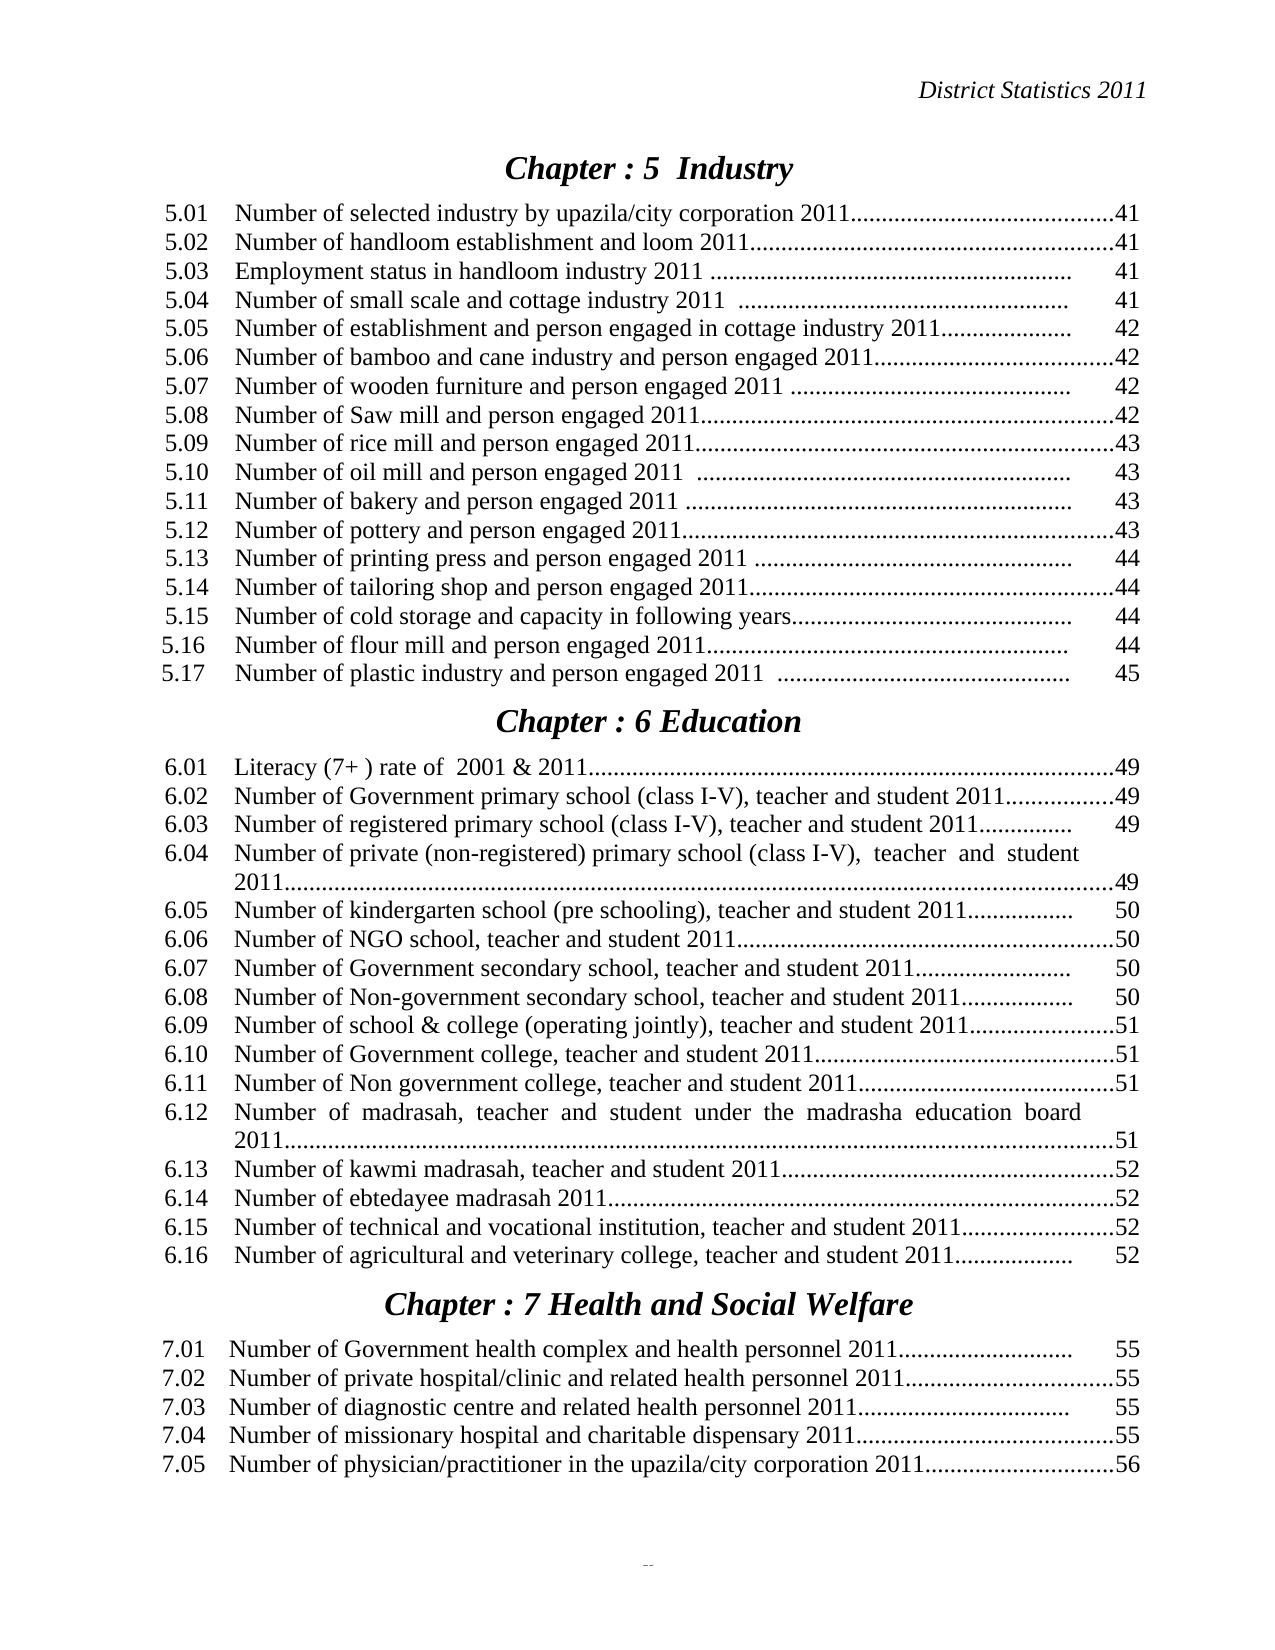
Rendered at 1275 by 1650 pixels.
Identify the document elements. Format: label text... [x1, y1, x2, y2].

text 5.03 Employment status in handloom industry 2011 .......................................................... 41 [165, 256, 1164, 285]
text 5.10 Number of oil mill and person engaged 2011 ............................................................ 43 [165, 457, 1164, 486]
list Number of selected industry by upazila/city corporation 2011. 41 [164, 198, 1164, 227]
list Number of registered primary school (class I-V), teacher and student 2011............... 49 [164, 809, 1164, 838]
list Number of Government college, teacher and student 2011. 51 [164, 1039, 1164, 1068]
text 5.07 Number of wooden furniture and person engaged 2011 ............................................. 42 [165, 371, 1164, 400]
list Number of kindergarten school (pre schooling), teacher and student 2011................. 50 [164, 896, 1164, 924]
text 5.17 Number of plastic industry and person engaged 2011 ............................................... 45 [161, 658, 1164, 687]
text 5.13 Number of printing press and person engaged 2011 ................................................... 44 [165, 543, 1164, 572]
text 5.14 Number of tailoring shop and person engaged 2011 44 [165, 572, 1164, 601]
list Number of establishment and person engaged in cottage industry 2011..................... 42 [164, 313, 1164, 342]
text Chapter : 7 Health and Social Welfare [137, 1284, 1160, 1322]
list Number of Government secondary school, teacher and student 2011......................... 50 [164, 953, 1164, 982]
list Number of handloom establishment and loom 2011 41 [164, 227, 1164, 256]
text 5.11 Number of bakery and person engaged 2011 .............................................................. 43 [165, 486, 1164, 515]
list Number of missionary hospital and charitable dispensary 2011. 55 [162, 1420, 1164, 1449]
list Number of bamboo and cane industry and person engaged 2011 42 [164, 342, 1164, 371]
list Number of madrasah, teacher and student under the madrasha education board 2011. 51 [164, 1097, 1140, 1154]
list Number of kawmi madrasah, teacher and student 2011. 52 [164, 1154, 1164, 1183]
text 5.12 Number of pottery and person engaged 2011 43 [165, 515, 1164, 543]
list Number of Non-government secondary school, teacher and student 2011.................. 50 [164, 982, 1164, 1011]
list Number of ebtedayee madrasah 2011. 52 [164, 1183, 1164, 1212]
list Number of private (non-registered) primary school (class I-V), teacher and student 2011. 49 [164, 838, 1140, 896]
list Number of NGO school, teacher and student 2011. 50 [164, 924, 1164, 953]
list Number of Non government college, teacher and student 2011. 51 [164, 1068, 1164, 1097]
list Number of private hospital/clinic and related health personnel 2011. 55 [162, 1363, 1164, 1392]
list Number of Government primary school (class I-V), teacher and student 2011. 49 [164, 781, 1164, 809]
list Number of school & college (operating jointly), teacher and student 2011. 51 [164, 1011, 1164, 1039]
list Number of Government health complex and health personnel 2011............................ 55 [162, 1334, 1164, 1363]
text Chapter : 6 Education [137, 702, 1160, 740]
list Number of Saw mill and person engaged 2011 42 [164, 400, 1164, 428]
text 5.16 Number of flour mill and person engaged 2011.......................................................... 44 [161, 630, 1164, 658]
text 5.15 Number of cold storage and capacity in following years............................................. 44 [165, 601, 1164, 630]
text 6.01 Literacy (7+ ) rate of 2001 & 2011 49 [164, 752, 1164, 781]
list Number of agricultural and veterinary college, teacher and student 2011................... 52 [164, 1241, 1164, 1269]
list Number of physician/practitioner in the upazila/city corporation 2011. 56 [162, 1449, 1164, 1478]
text Chapter : 5 Industry [137, 148, 1160, 187]
list Number of rice mill and person engaged 2011 43 [164, 428, 1164, 457]
list Number of technical and vocational institution, teacher and student 2011. 52 [164, 1212, 1164, 1241]
list Number of diagnostic centre and related health personnel 2011.................................. 55 [162, 1392, 1164, 1420]
text 5.04 Number of small scale and cottage industry 2011 ..................................................... 41 [165, 285, 1164, 313]
